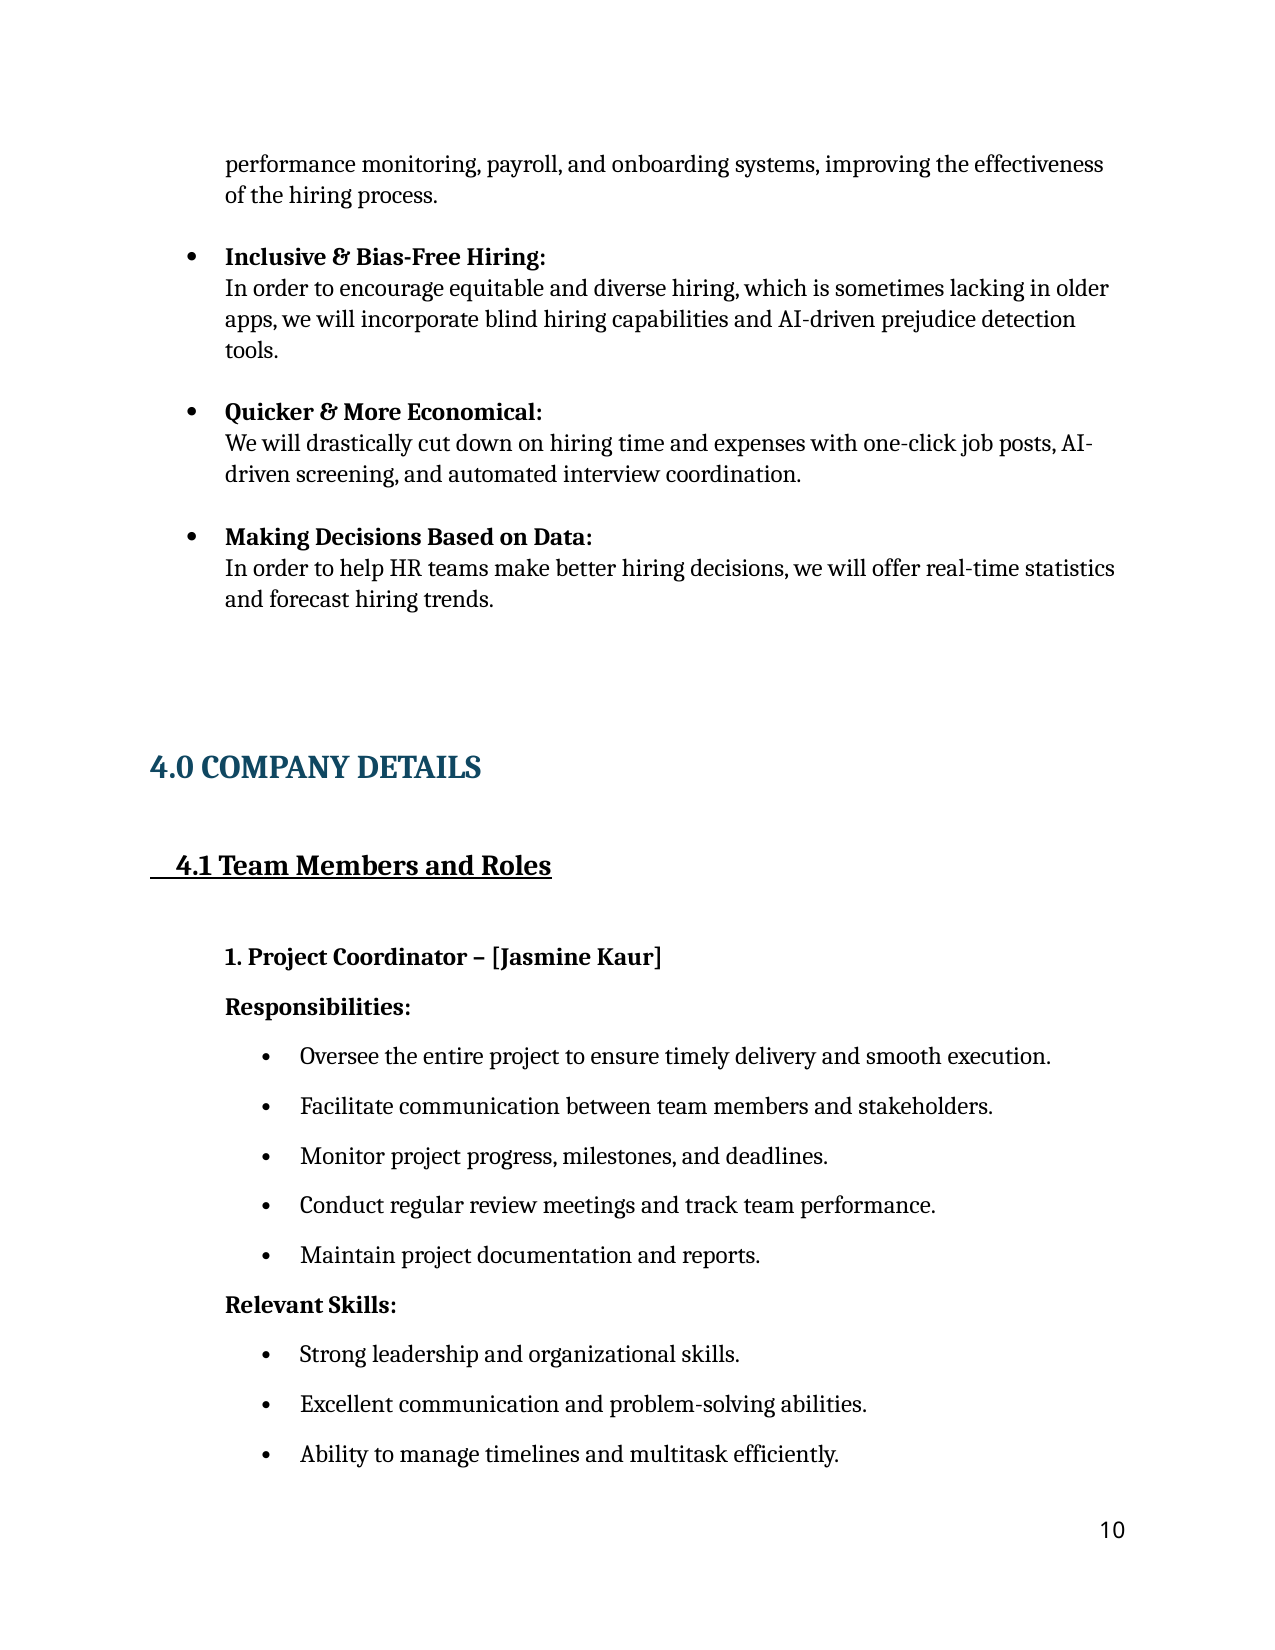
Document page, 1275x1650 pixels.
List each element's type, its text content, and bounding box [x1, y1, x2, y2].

list Conduct regular review meetings and track team performance. [262, 1191, 1125, 1220]
list Oversee the entire project to ensure timely delivery and smooth execution. [262, 1042, 1125, 1071]
list Quicker & More Economical: We will drastically cut down on hiring time and expenses with one-click job posts, AI-driven screening, and automated interview coordination. [187, 398, 1125, 489]
list Maintain project documentation and reports. [262, 1241, 1125, 1270]
subtitle 4.1 Team Members and Roles [150, 849, 1125, 882]
list Facilitate communication between team members and stakeholders. [262, 1092, 1125, 1121]
list Excellent communication and problem-solving abilities. [262, 1390, 1125, 1419]
text 1. Project Coordinator – [Jasmine Kaur] [225, 943, 1125, 972]
list Monitor project progress, milestones, and deadlines. [262, 1142, 1125, 1170]
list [187, 150, 1125, 210]
text Relevant Skills: [225, 1291, 1125, 1319]
subtitle 4.0 COMPANY DETAILS [150, 748, 1125, 787]
list Inclusive & Bias-Free Hiring: In order to encourage equitable and diverse hiring, which is sometimes lacking in older apps, we will incorporate blind hiring capabilities and AI-driven prejudice detection tools. [187, 243, 1125, 365]
text Responsibilities: [225, 992, 1125, 1021]
list Making Decisions Based on Data: In order to help HR teams make better hiring decisions, we will offer real-time statistics and forecast hiring trends. [187, 522, 1125, 613]
list Strong leadership and organizational skills. [262, 1340, 1125, 1369]
list Ability to manage timelines and multitask efficiently. [262, 1440, 1125, 1468]
